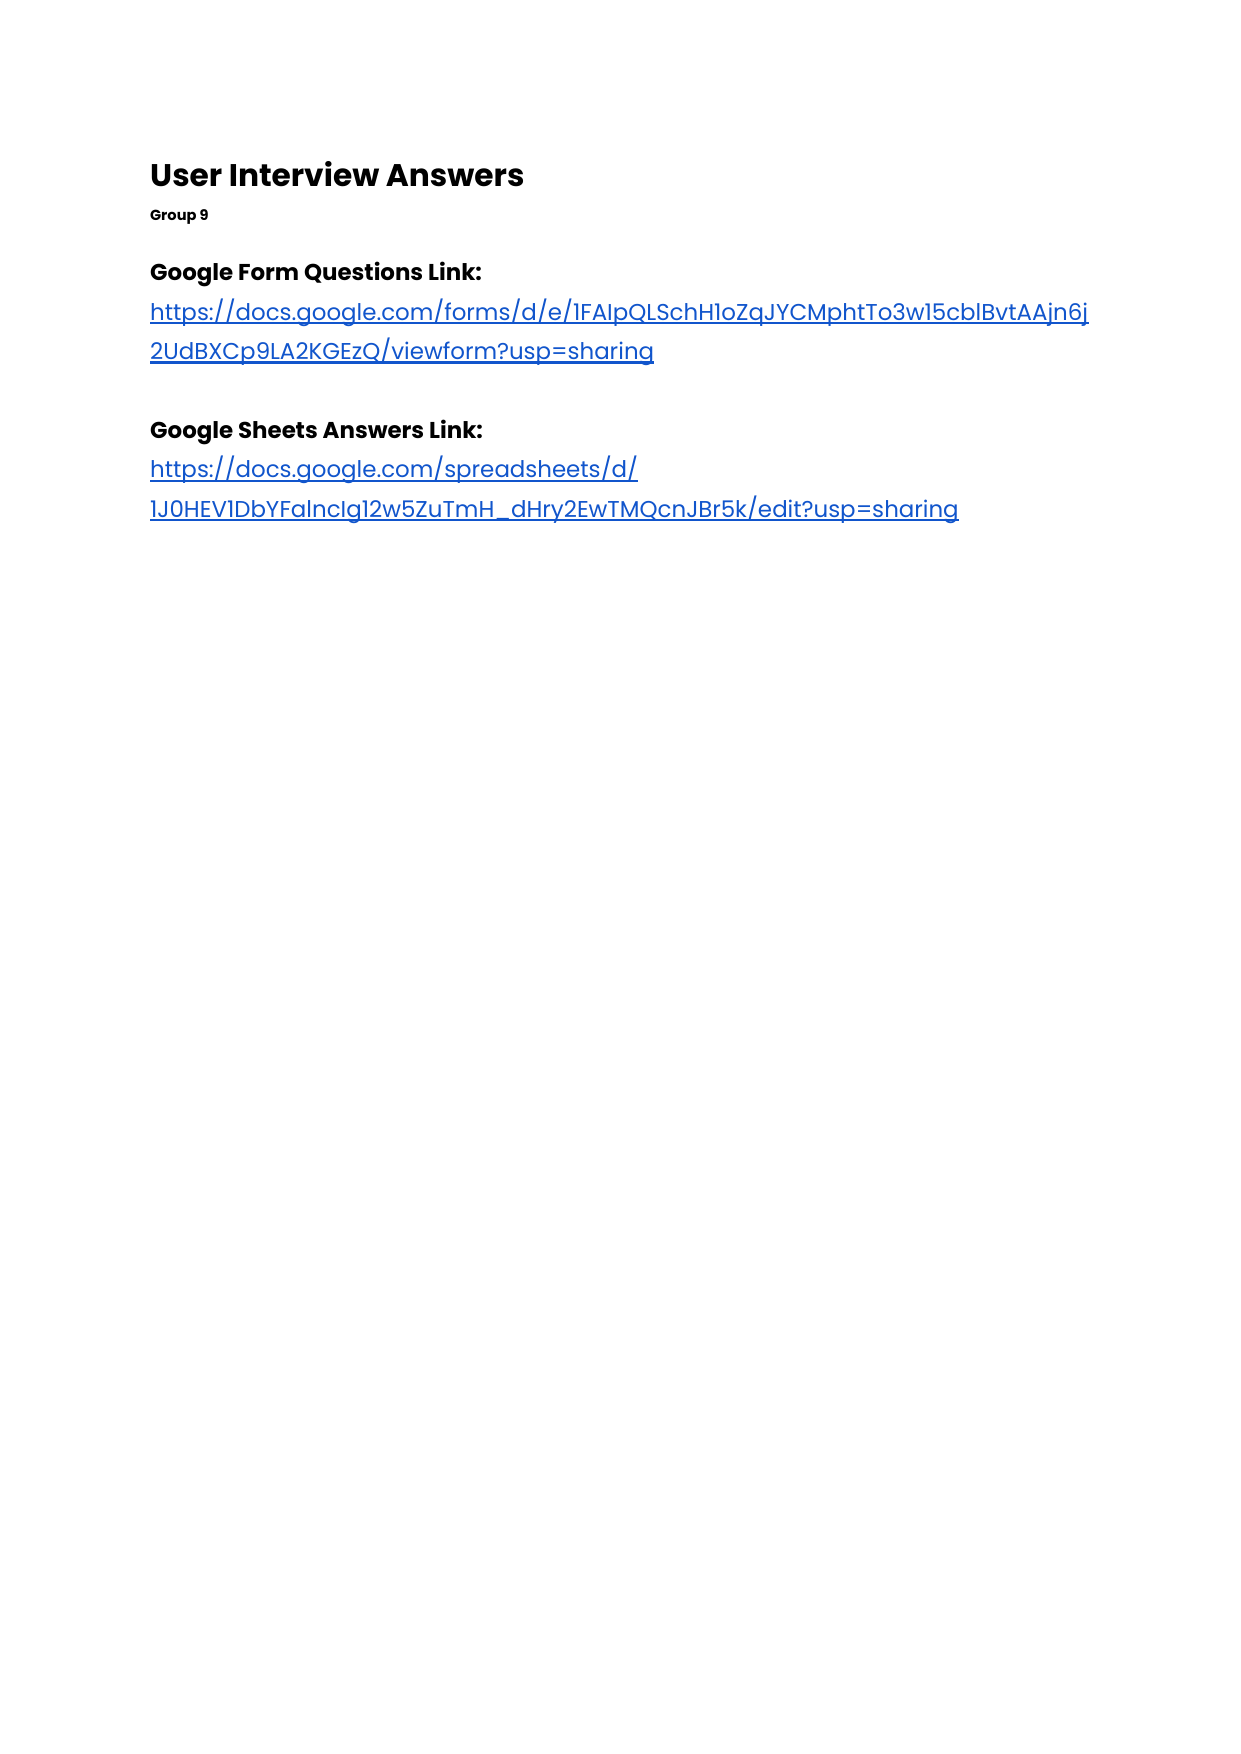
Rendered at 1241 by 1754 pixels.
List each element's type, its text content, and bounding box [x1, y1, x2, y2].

text User Interview Answers [150, 150, 1090, 197]
text Google Sheets Answers Link: [150, 412, 1090, 446]
text Google Form Questions Link: https://docs.google.com/forms/d/e/1FAIpQLSchH1oZqJYCMphtTo3w15cblBvtAAjn6j2UdBXCp9LA2KGEzQ/viewform?usp=sharing [150, 254, 1090, 367]
text https://docs.google.com/spreadsheets/d/1J0HEV1DbYFalncIg12w5ZuTmH_dHry2EwTMQcnJBr5k/edit?usp=sharing [150, 451, 1090, 525]
text Group 9 [150, 204, 1090, 226]
